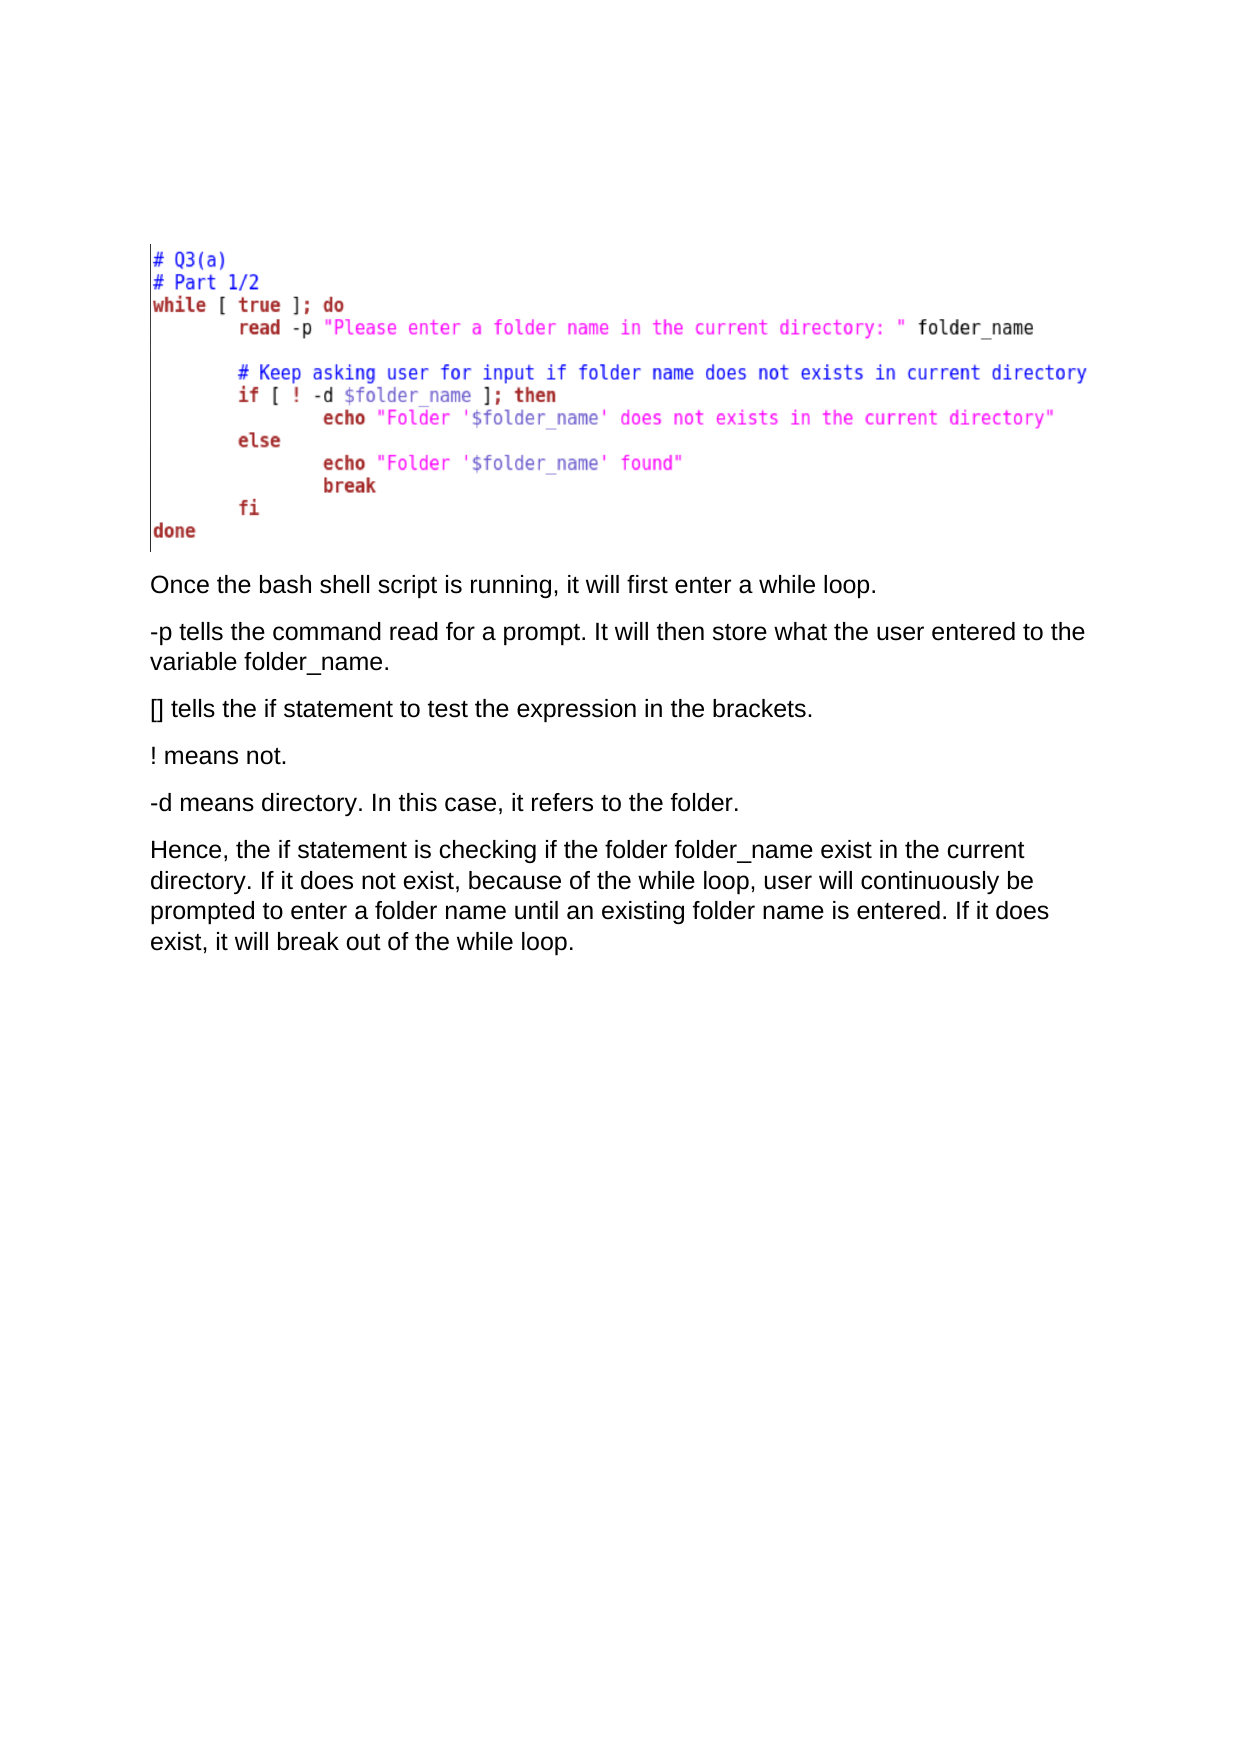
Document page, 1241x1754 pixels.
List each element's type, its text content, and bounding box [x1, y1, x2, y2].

text -p tells the command read for a prompt. It will then store what the user entered to the variable folder_name. [150, 617, 1090, 676]
text Hence, the if statement is checking if the folder folder_name exist in the current directory. If it does not exist, because of the while loop, user will continuously be prompted to enter a folder name until an existing folder name is entered. If it does exist, it will break out of the while loop. [150, 836, 1090, 956]
text -d means directory. In this case, it refers to the folder. [150, 788, 1090, 817]
text ! means not. [150, 741, 1090, 770]
picture [150, 244, 1091, 552]
text Once the bash shell script is running, it will first enter a while loop. [150, 570, 1090, 598]
text [] tells the if statement to test the expression in the brackets. [150, 694, 1090, 723]
